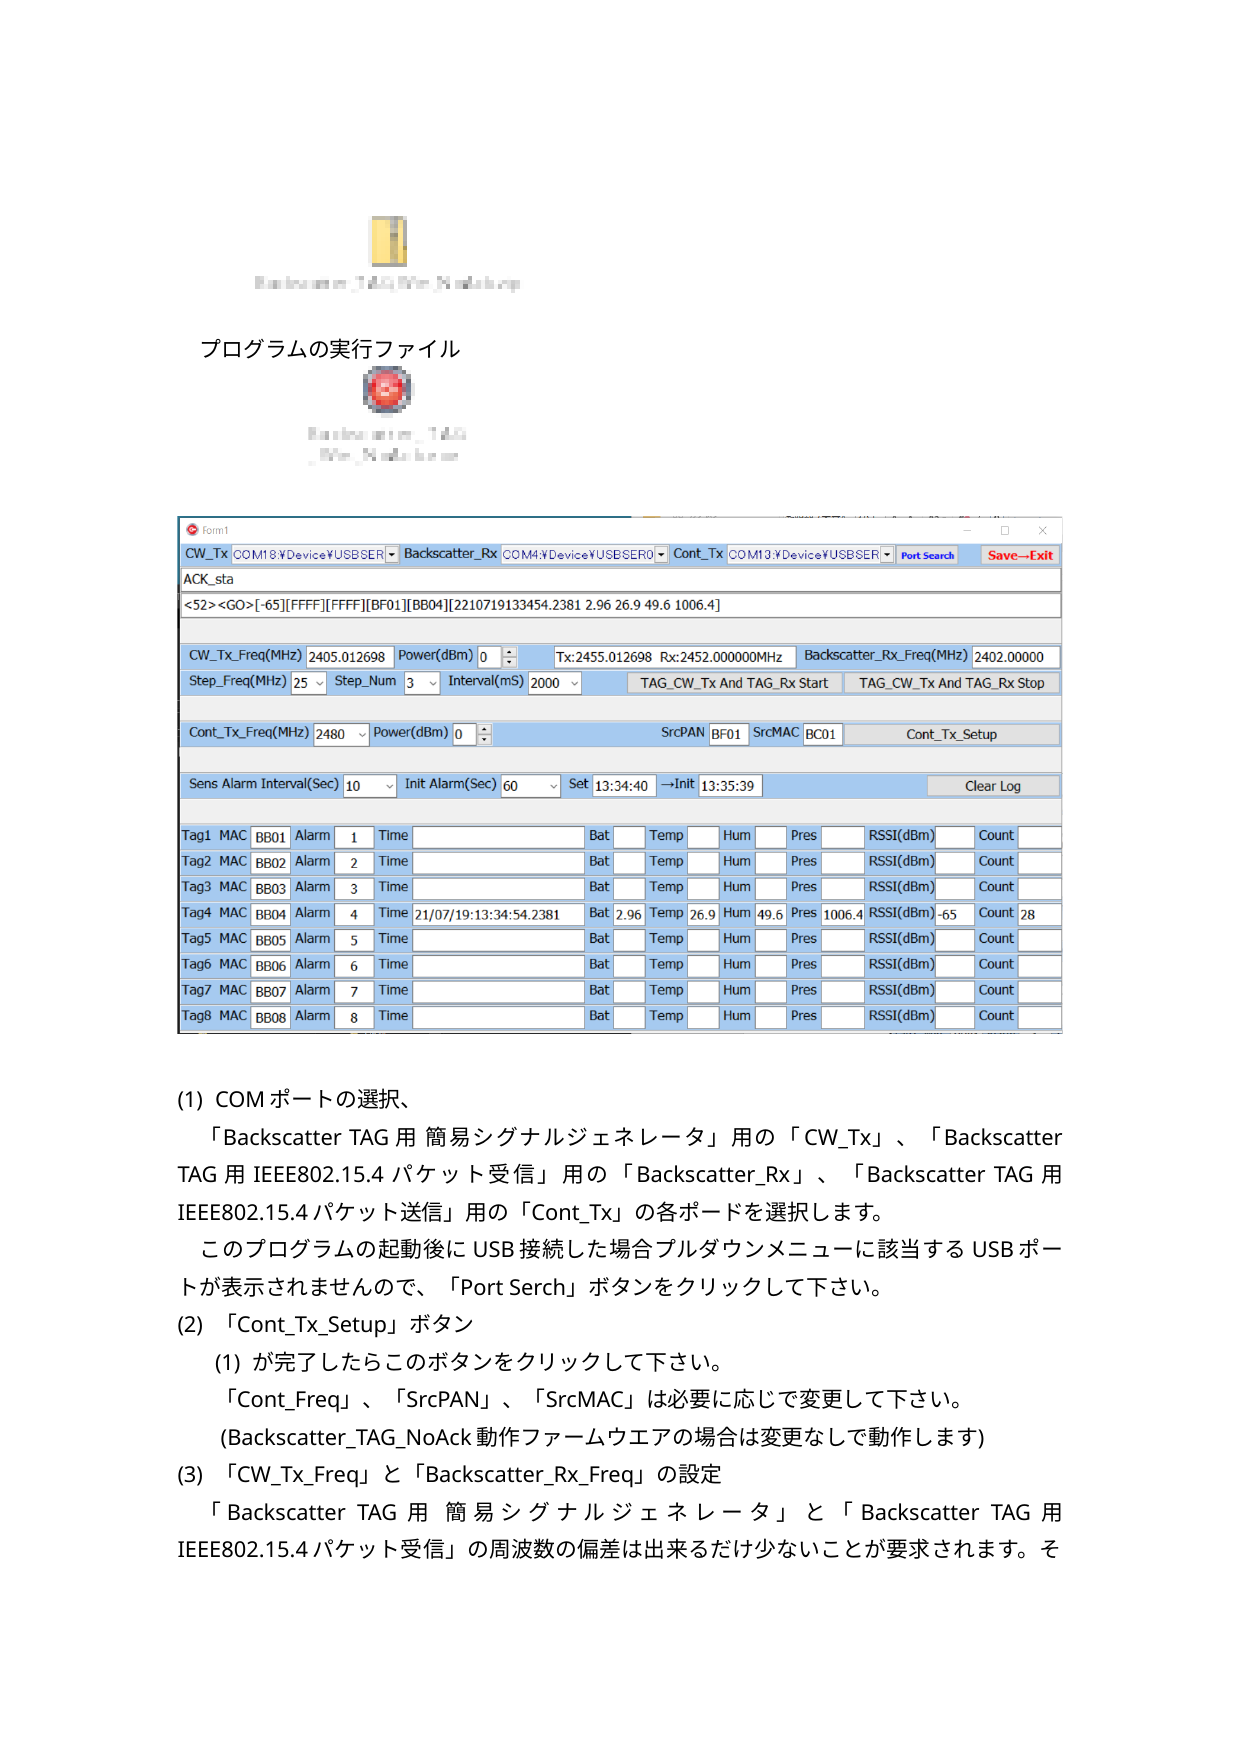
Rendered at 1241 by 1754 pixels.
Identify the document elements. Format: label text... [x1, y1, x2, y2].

list 「CW_Tx_Freq」と「Backscatter_Rx_Freq」の設定 [177, 1454, 1063, 1492]
picture [177, 516, 1063, 1034]
list COMポートの選択、 [177, 1079, 1063, 1117]
list 「Cont_Tx_Setup」ボタン [177, 1304, 1063, 1342]
text 「Backscatter TAG用 簡易シグナルジェネレータ」用の「CW_Tx」、「Backscatter TAG用IEEE802.15.4パケット受信」用の「Backscatter_Rx」、「Backscatter TAG用 IEEE802.15.4パケット送信」用の「Cont_Tx」の各ポードを選択します。 [177, 1117, 1063, 1229]
text 「Cont_Freq」、「SrcPAN」、「SrcMAC」は必要に応じで変更して下さい。 [215, 1379, 1063, 1417]
text (Backscatter_TAG_NoAck動作ファームウエアの場合は変更なしで動作します) [215, 1417, 1063, 1454]
text このプログラムの起動後にUSB接続した場合プルダウンメニューに該当するUSBポートが表示されませんので、「Port Serch」ボタンをクリックして下さい。 [177, 1229, 1063, 1304]
list が完了したらこのボタンをクリックして下さい。 [215, 1342, 1063, 1379]
text プログラムの実行ファイル [177, 329, 1063, 367]
